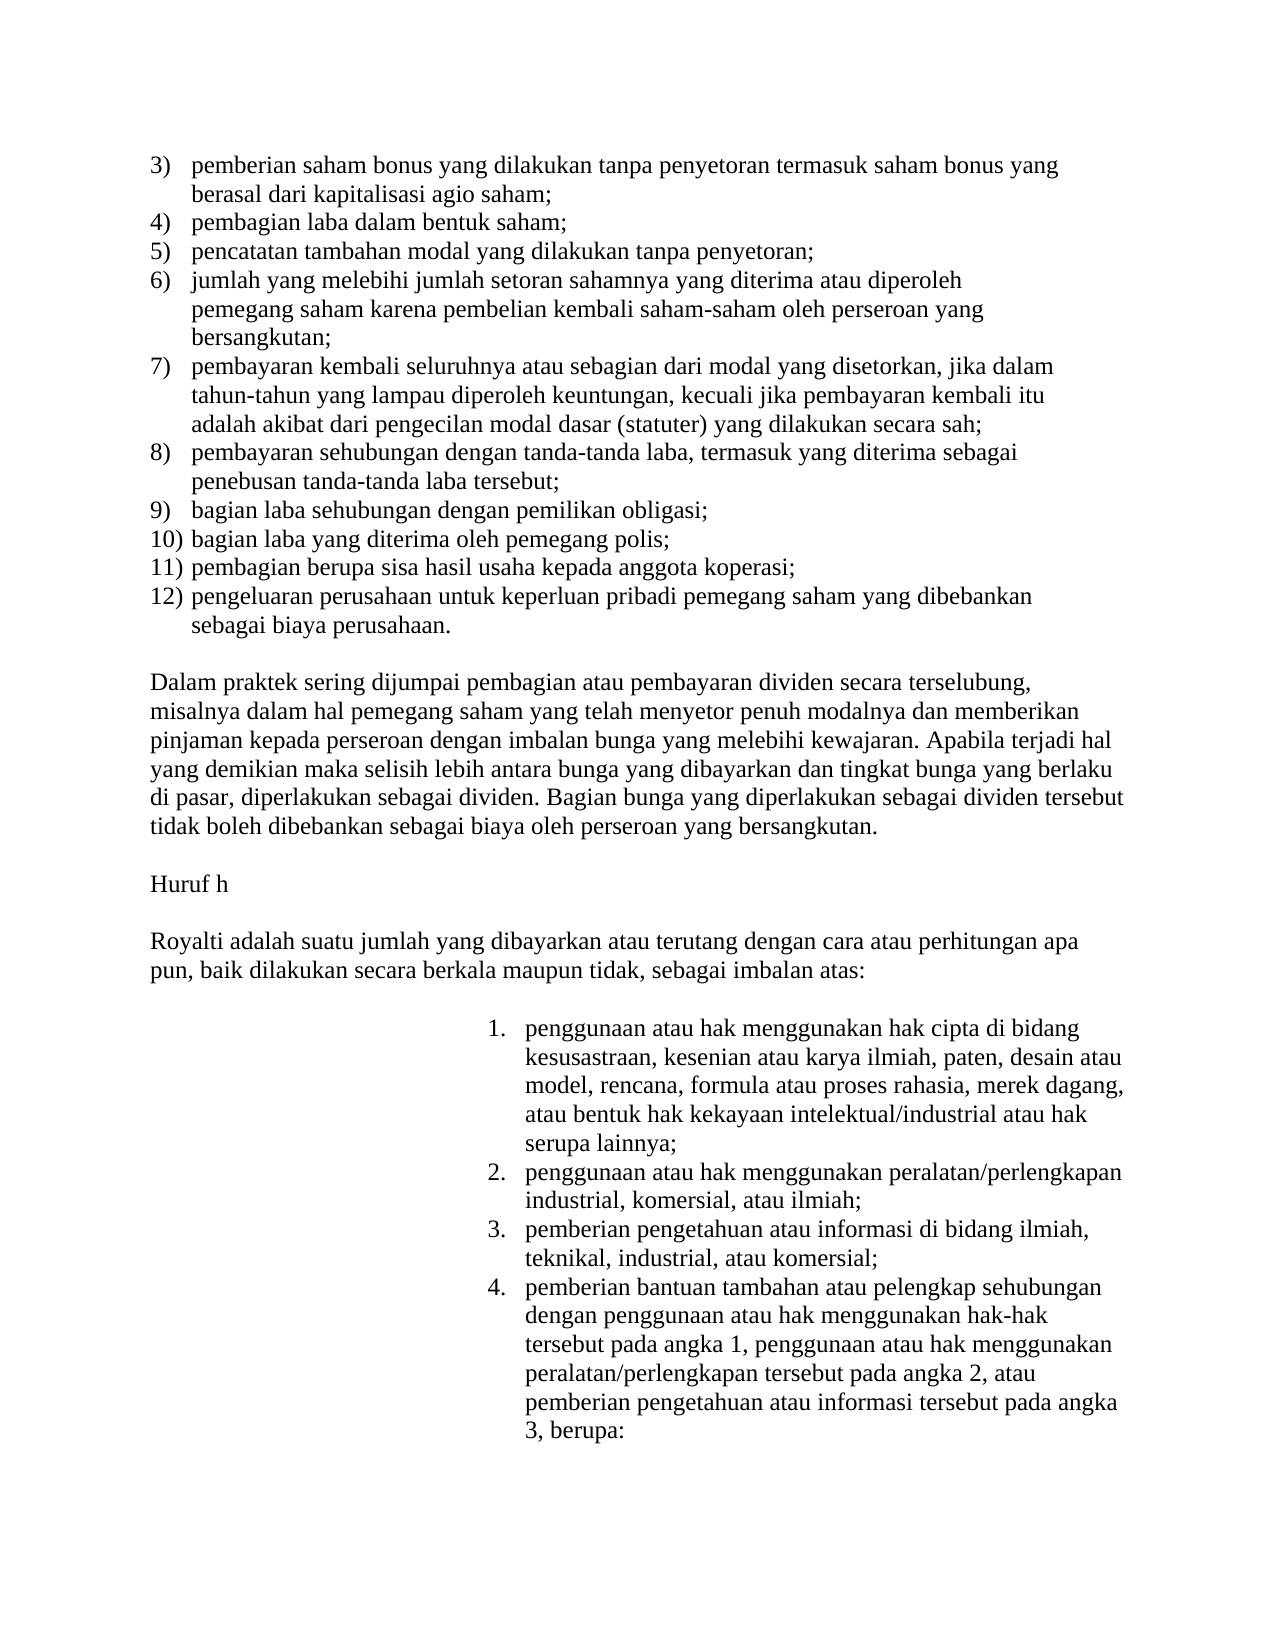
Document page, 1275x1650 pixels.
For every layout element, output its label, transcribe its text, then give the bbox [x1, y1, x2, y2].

list pemberian pengetahuan atau informasi di bidang ilmiah, teknikal, industrial, atau komersial; [487, 1214, 1125, 1272]
table_cell pembayaran kembali seluruhnya atau sebagian dari modal yang disetorkan, jika dalam tahun-tahun yang lampau diperoleh keuntungan, kecuali jika pembayaran kembali itu adalah akibat dari pengecilan modal dasar (statuter) yang dilakukan secara sah; [191, 351, 1066, 437]
table_cell pembayaran sehubungan dengan tanda-tanda laba, termasuk yang diterima sebagai penebusan tanda-tanda laba tersebut; [191, 438, 1066, 495]
table_cell 5) [150, 236, 191, 265]
text Royalti adalah suatu jumlah yang dibayarkan atau terutang dengan cara atau perhitungan apa pun, baik dilakukan secara berkala maupun tidak, sebagai imbalan atas: [150, 926, 1125, 984]
table_cell 4) [150, 208, 191, 236]
table_cell pemberian saham bonus yang dilakukan tanpa penyetoran termasuk saham bonus yang berasal dari kapitalisasi agio saham; [191, 150, 1066, 207]
table_cell 11) [150, 553, 191, 581]
table_cell pembagian laba dalam bentuk saham; [191, 208, 1066, 236]
text Dalam praktek sering dijumpai pembagian atau pembayaran dividen secara terselubung, misalnya dalam hal pemegang saham yang telah menyetor penuh modalnya dan memberikan pinjaman kepada perseroan dengan imbalan bunga yang melebihi kewajaran. Apabila terjadi hal yang demikian maka selisih lebih antara bunga yang dibayarkan dan tingkat bunga yang berlaku di pasar, diperlakukan sebagai dividen. Bagian bunga yang diperlakukan sebagai dividen tersebut tidak boleh dibebankan sebagai biaya oleh perseroan yang bersangkutan. [150, 639, 1125, 840]
table_cell 6) [150, 265, 191, 351]
table_cell jumlah yang melebihi jumlah setoran sahamnya yang diterima atau diperoleh pemegang saham karena pembelian kembali saham-saham oleh perseroan yang bersangkutan; [191, 265, 1066, 351]
table_cell bagian laba yang diterima oleh pemegang polis; [191, 524, 1066, 552]
table_cell 12) [150, 581, 191, 639]
text Huruf h [150, 869, 1125, 897]
table_cell pembagian berupa sisa hasil usaha kepada anggota koperasi; [191, 553, 1066, 581]
list penggunaan atau hak menggunakan peralatan/perlengkapan industrial, komersial, atau ilmiah; [487, 1157, 1125, 1214]
list pemberian bantuan tambahan atau pelengkap sehubungan dengan penggunaan atau hak menggunakan hak-hak tersebut pada angka 1, penggunaan atau hak menggunakan peralatan/perlengkapan tersebut pada angka 2, atau pemberian pengetahuan atau informasi tersebut pada angka 3, berupa: [487, 1272, 1125, 1444]
table_cell 3) [150, 150, 191, 207]
table_cell pencatatan tambahan modal yang dilakukan tanpa penyetoran; [191, 236, 1066, 265]
list penggunaan atau hak menggunakan hak cipta di bidang kesusastraan, kesenian atau karya ilmiah, paten, desain atau model, rencana, formula atau proses rahasia, merek dagang, atau bentuk hak kekayaan intelektual/industrial atau hak serupa lainnya; [487, 1013, 1125, 1157]
table_cell 7) [150, 351, 191, 437]
table_cell 9) [150, 495, 191, 524]
table_cell pengeluaran perusahaan untuk keperluan pribadi pemegang saham yang dibebankan sebagai biaya perusahaan. [191, 581, 1066, 639]
table_cell 8) [150, 438, 191, 495]
table_cell 10) [150, 524, 191, 552]
table_cell bagian laba sehubungan dengan pemilikan obligasi; [191, 495, 1066, 524]
